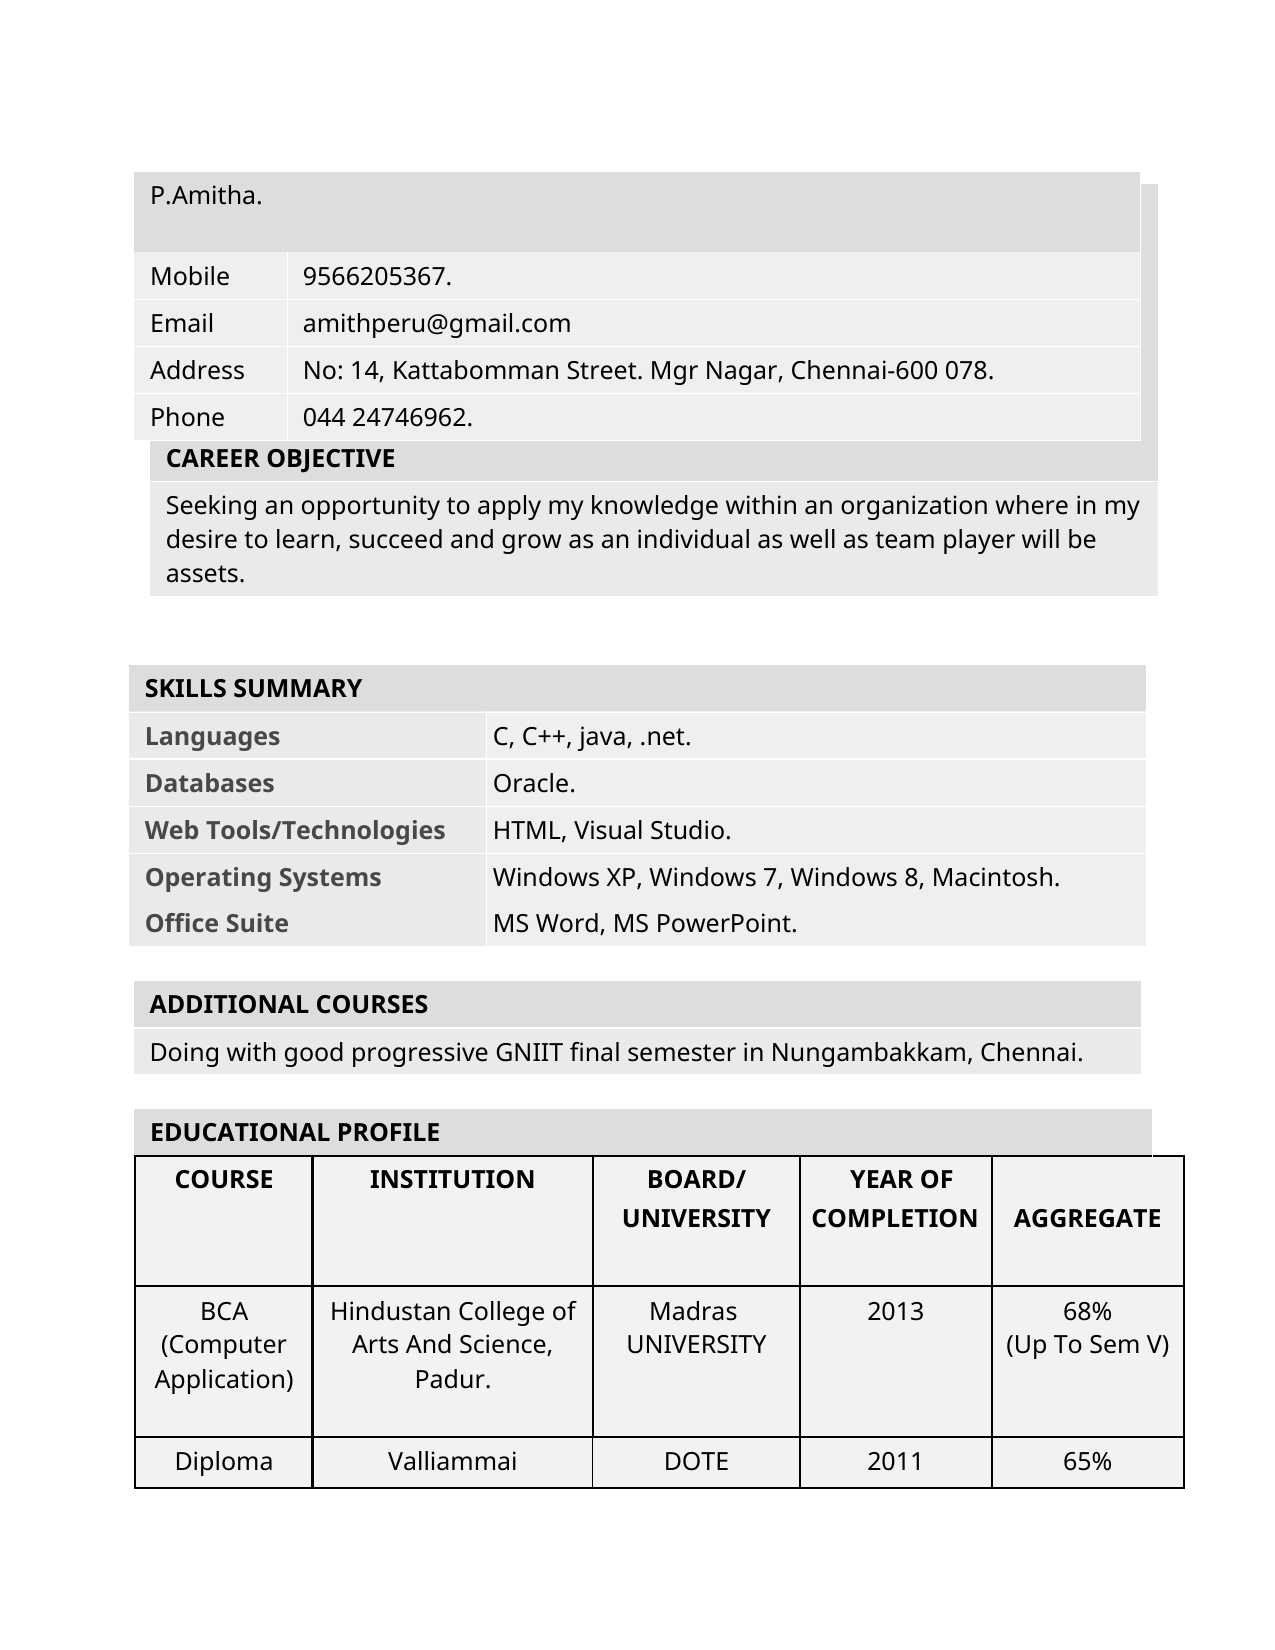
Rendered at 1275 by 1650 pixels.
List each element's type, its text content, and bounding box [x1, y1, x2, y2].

table_header P.Amitha. [134, 172, 1140, 252]
table_cell 044 24746962. [288, 394, 1140, 440]
table_cell INSTITUTION [314, 1157, 592, 1285]
table_header EDUCATIONAL PROFILE [134, 1109, 1152, 1155]
table_cell Hindustan College of Arts And Science, Padur. [314, 1287, 592, 1436]
table_cell C, C++, java, .net. [487, 713, 1146, 758]
table_header CAREER OBJECTIVE [150, 184, 1158, 481]
table_cell Web Tools/Technologies [129, 807, 486, 853]
table_header ADDITIONAL COURSES [134, 981, 1141, 1027]
table_cell COURSE [136, 1157, 311, 1285]
table_cell YEAR OF COMPLETION [801, 1157, 991, 1285]
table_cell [314, 1438, 592, 1487]
table_cell Address [134, 347, 287, 393]
table_cell 2011 [801, 1438, 991, 1487]
table_cell amithperu@gmail.com [288, 300, 1140, 346]
table_cell BOARD/ UNIVERSITY [594, 1157, 799, 1285]
table_cell Seeking an opportunity to apply my knowledge within an organization where in my desire to learn, succeed and grow as an individual as well as team player will be assets. [150, 482, 1158, 596]
table_cell Diploma (ECE) [136, 1438, 311, 1487]
table_cell 2013 [801, 1287, 991, 1436]
table_cell Office Suite [129, 900, 486, 946]
table_cell AGGREGATE [993, 1157, 1183, 1285]
table_cell Oracle. [487, 760, 1146, 806]
table_cell No: 14, Kattabomman Street. Mgr Nagar, Chennai-600 078. [288, 347, 1140, 393]
table_cell Email [134, 300, 287, 346]
table_cell 68% (Up To Sem V) [993, 1287, 1183, 1436]
table_cell Operating Systems [129, 854, 486, 900]
table_cell MS Word, MS PowerPoint. [487, 900, 1146, 946]
table_cell Databases [129, 760, 486, 806]
table_cell 65% [993, 1438, 1183, 1487]
table_cell BCA (Computer Application) [136, 1287, 311, 1436]
table_cell Languages [129, 713, 486, 758]
table_cell Windows XP, Windows 7, Windows 8, Macintosh. [487, 854, 1146, 900]
table_cell DOTE [593, 1438, 799, 1487]
table_cell Madras UNIVERSITY [594, 1287, 799, 1436]
table_cell 9566205367. [288, 252, 1140, 299]
table_cell Phone [134, 394, 287, 440]
table_cell Mobile [134, 252, 287, 299]
table_cell HTML, Visual Studio. [487, 807, 1146, 853]
table_header SKILLS SUMMARY [129, 665, 1146, 711]
table_cell Doing with good progressive GNIIT final semester in Nungambakkam, Chennai. [134, 1029, 1141, 1074]
